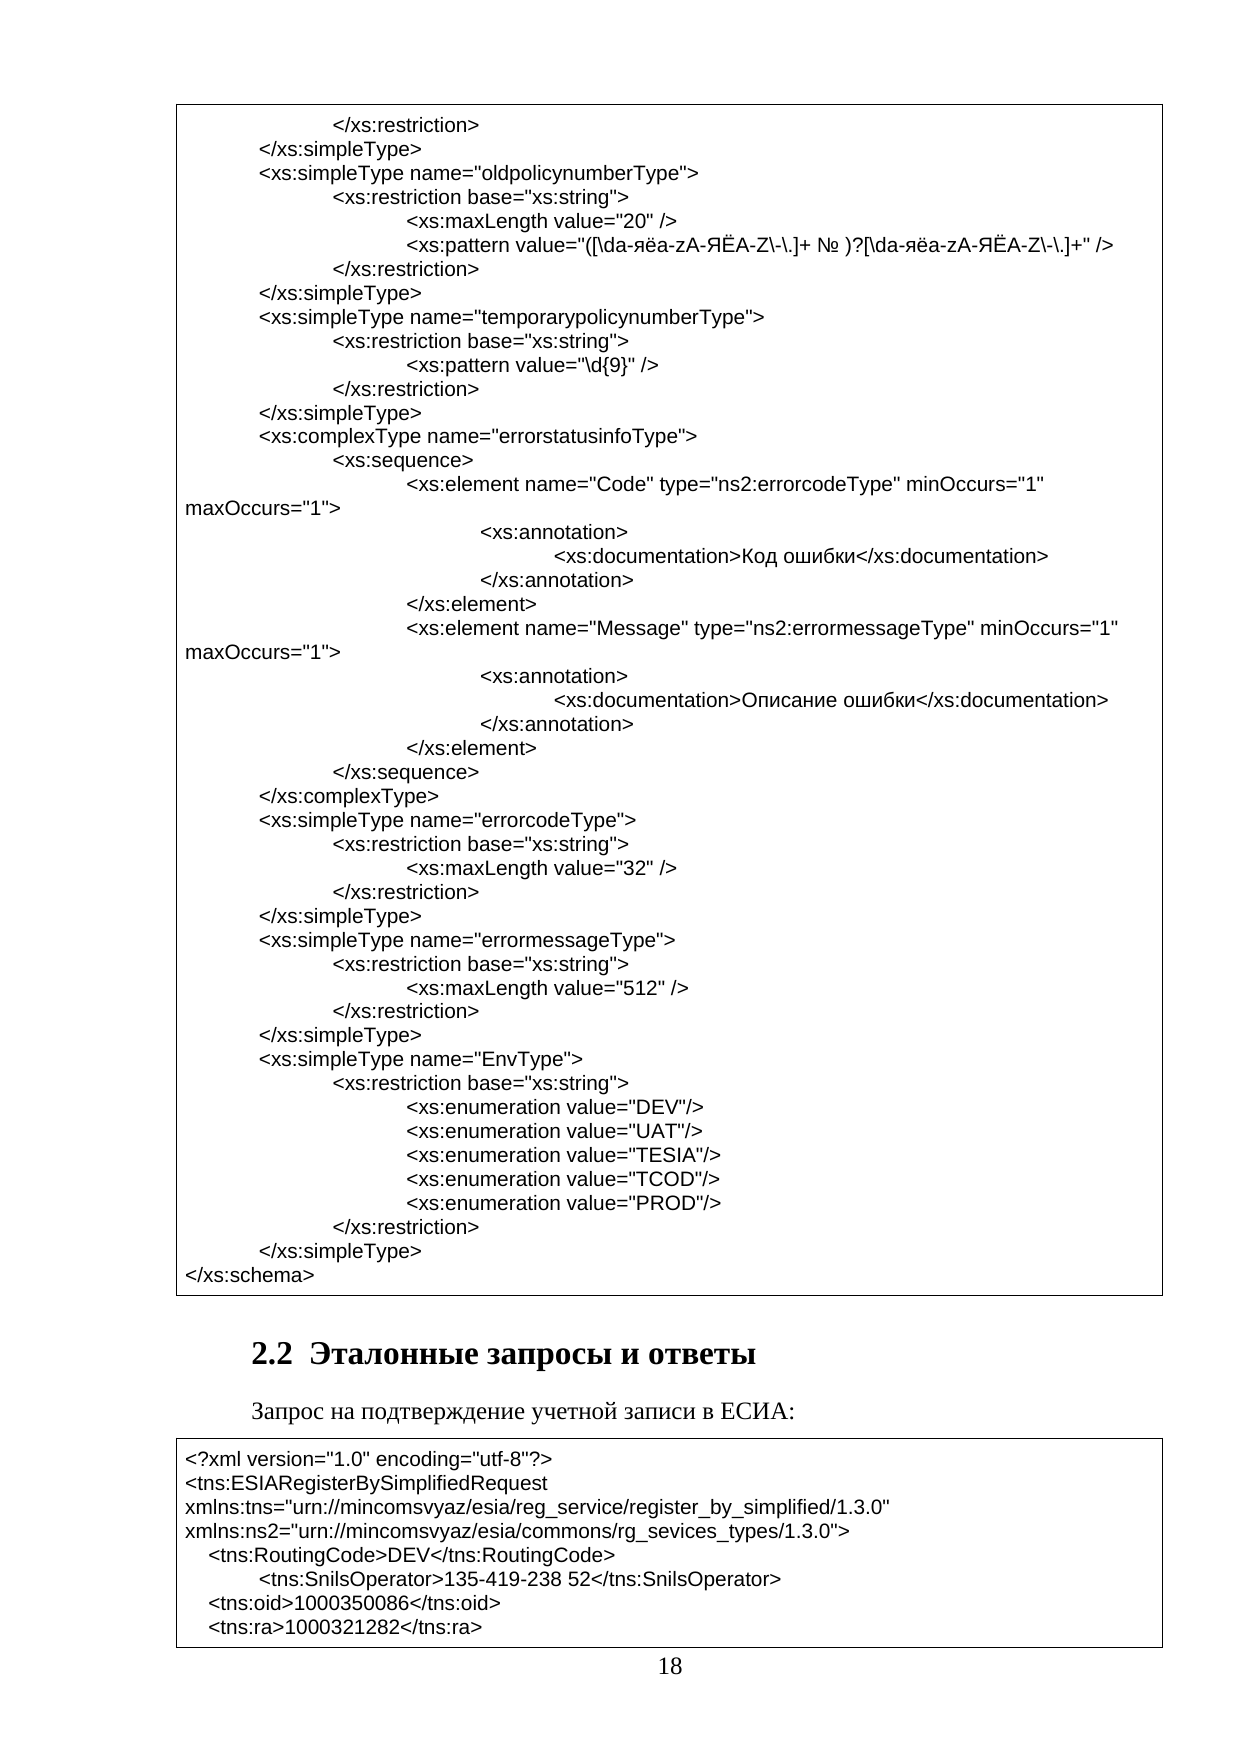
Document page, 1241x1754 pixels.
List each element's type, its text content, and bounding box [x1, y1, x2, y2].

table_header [177, 105, 1162, 1295]
text Запрос на подтверждение учетной записи в ЕСИА: [251, 1396, 1162, 1425]
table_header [177, 1439, 1162, 1647]
list Эталонные запросы и ответы [234, 1333, 1162, 1371]
